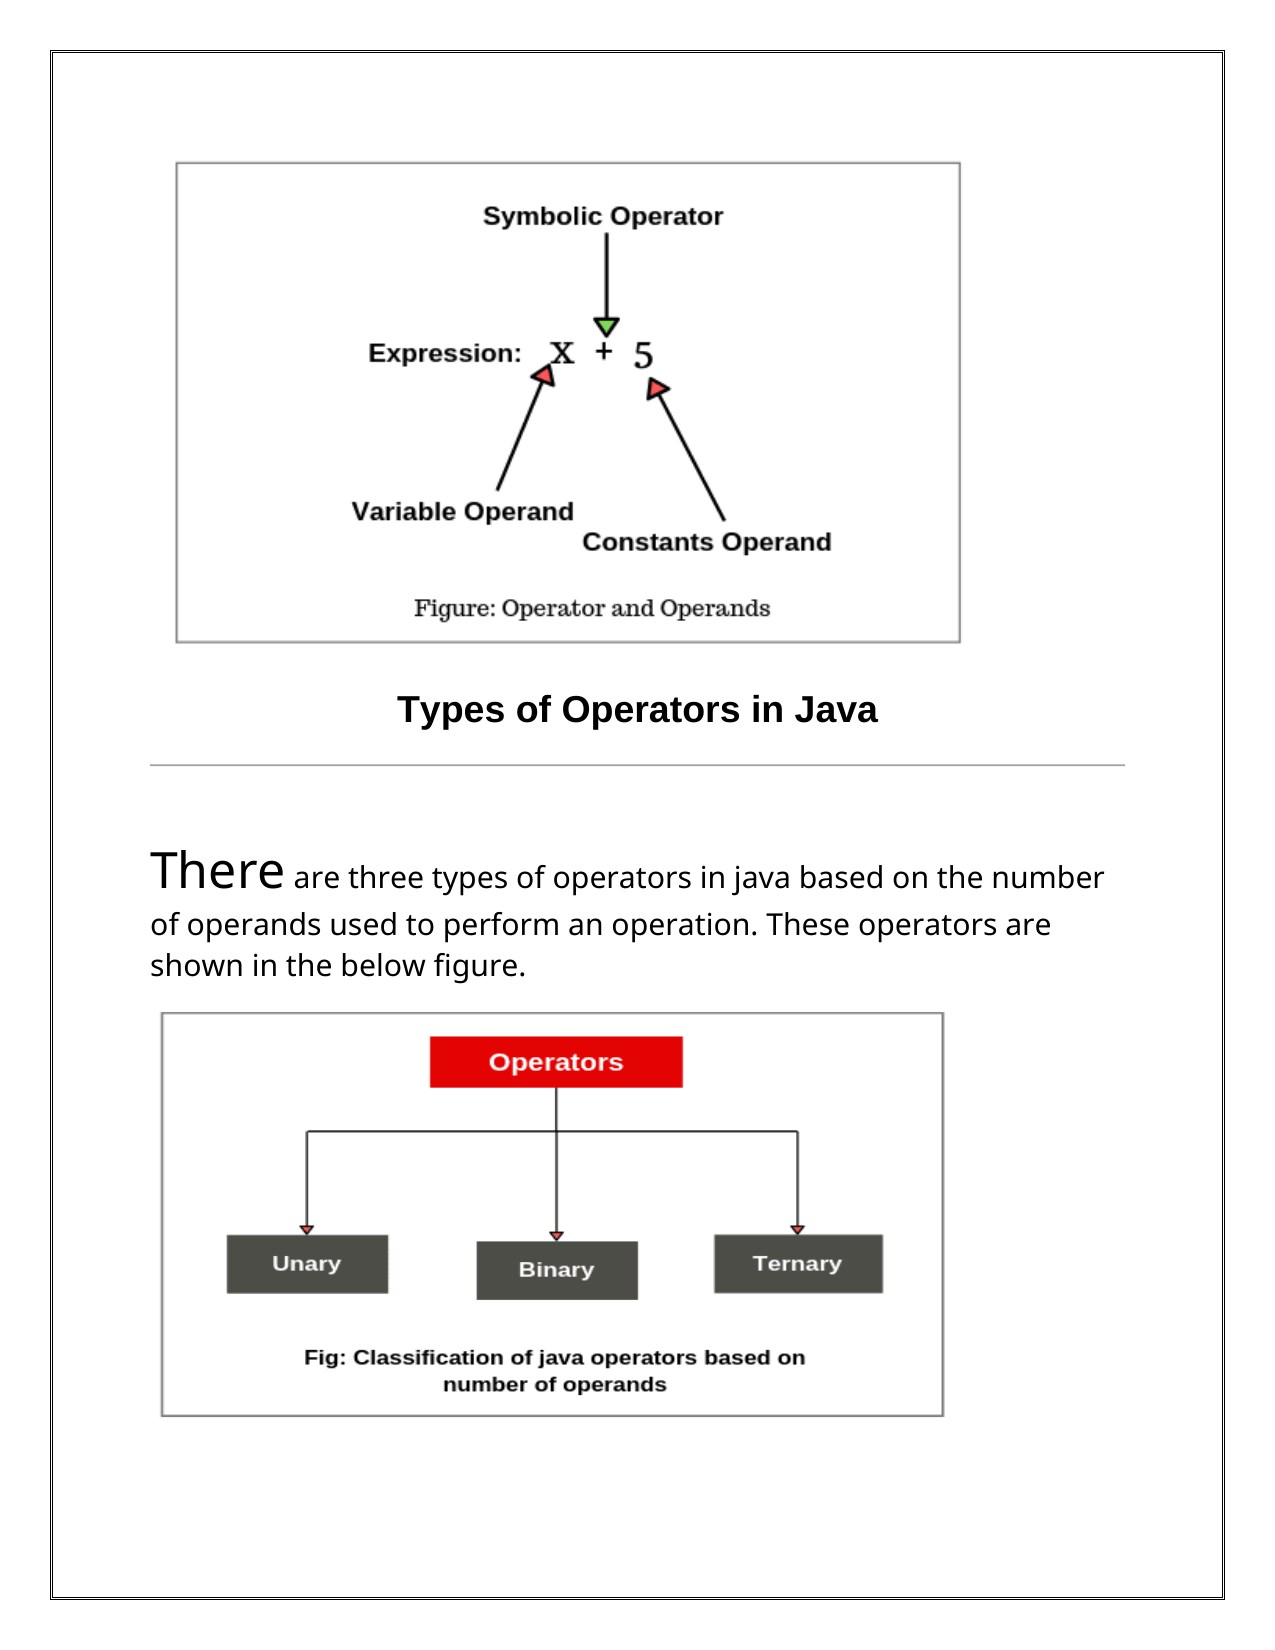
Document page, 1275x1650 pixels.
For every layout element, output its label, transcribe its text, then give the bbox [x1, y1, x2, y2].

text There are three types of operators in java based on the number of operands used to perform an operation. These operators are shown in the below figure. [150, 835, 1125, 985]
text Types of Operators in Java [150, 687, 1125, 730]
picture [150, 1000, 952, 1422]
